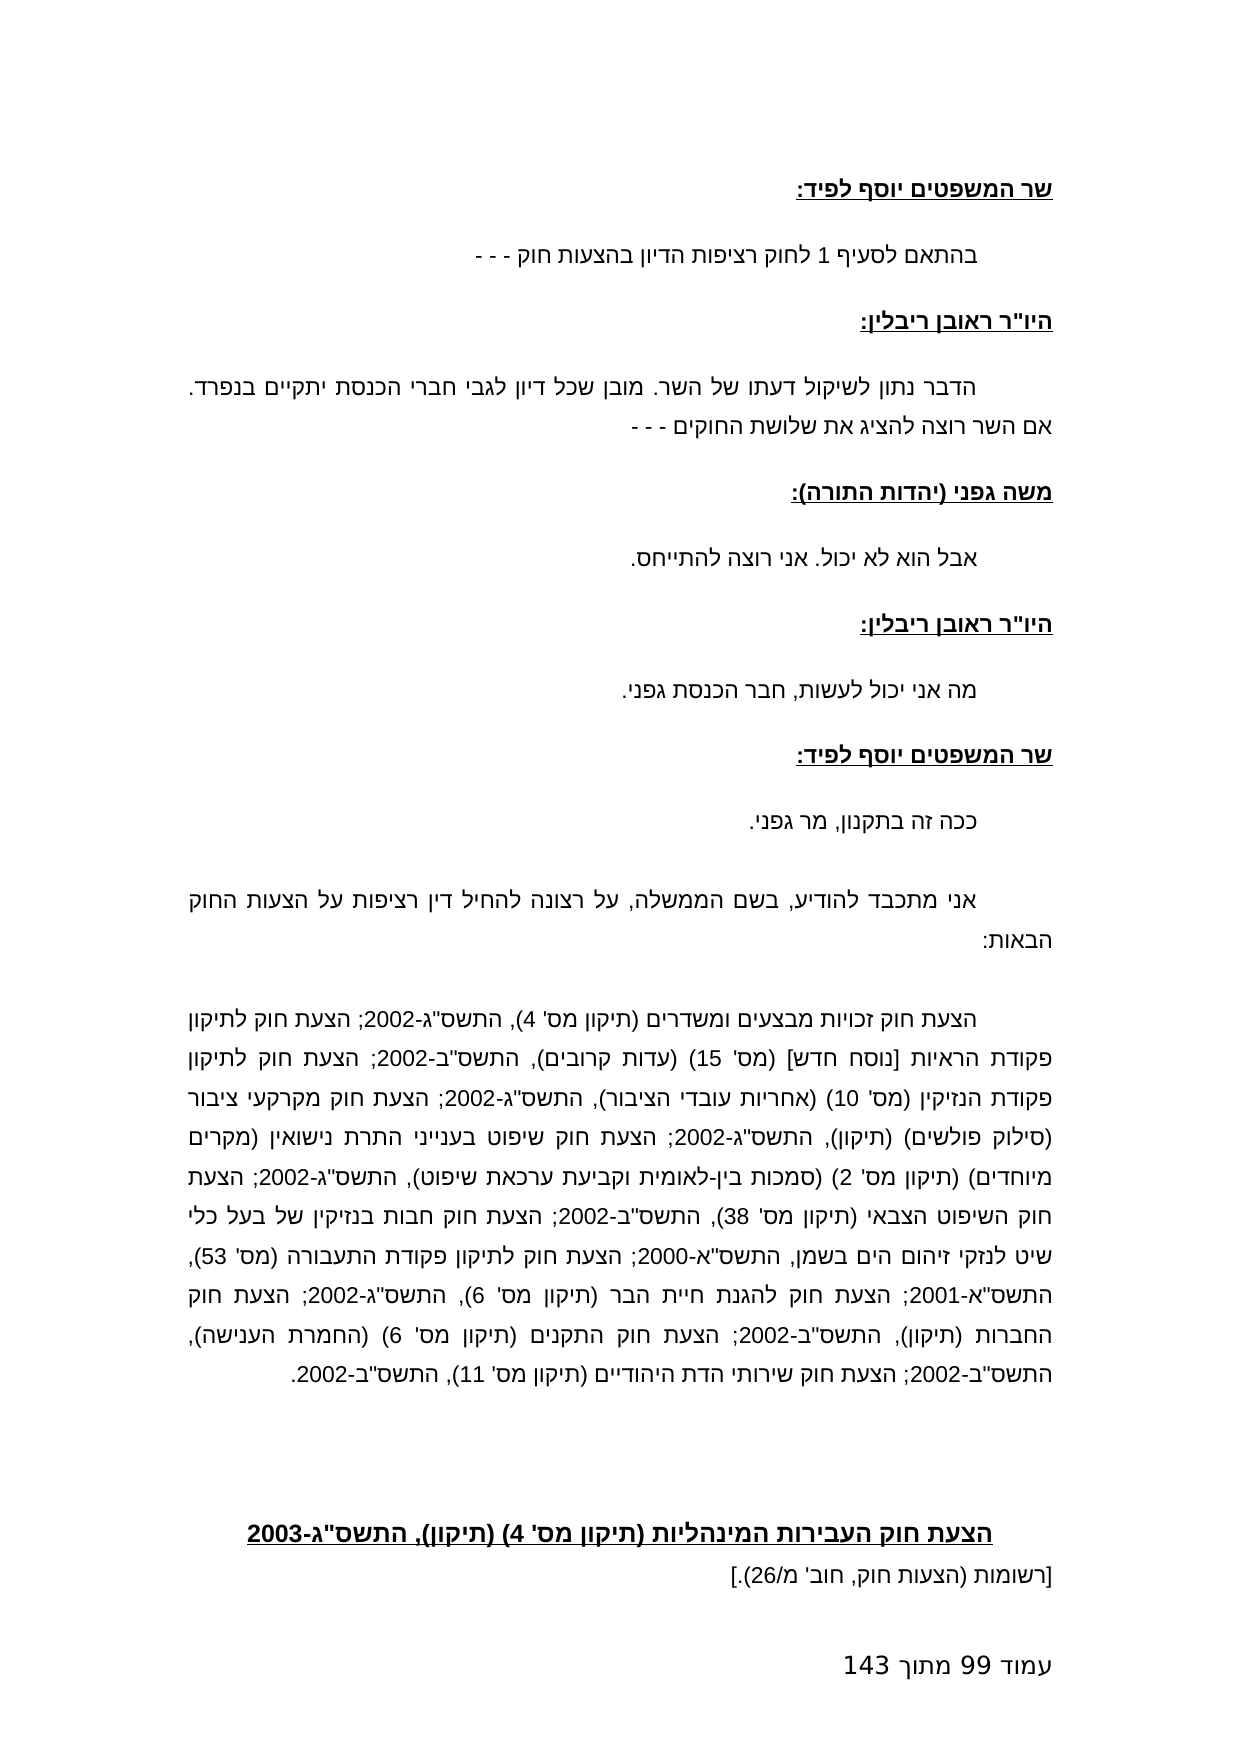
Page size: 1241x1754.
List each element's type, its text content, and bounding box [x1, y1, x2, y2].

text הצעת חוק זכויות מבצעים ומשדרים (תיקון מס' 4), התשס"ג-2002; הצעת חוק לתיקון פקודת הראיות [נוסח חדש] (מס' 15) (עדות קרובים), התשס"ב-2002; הצעת חוק לתיקון פקודת הנזיקין (מס' 10) (אחריות עובדי הציבור), התשס"ג-2002; הצעת חוק מקרקעי ציבור (סילוק פולשים) (תיקון), התשס"ג-2002; הצעת חוק שיפוט בענייני התרת נישואין (מקרים מיוחדים) (תיקון מס' 2) (סמכות בין-לאומית וקביעת ערכאת שיפוט), התשס"ג-2002; הצעת חוק השיפוט הצבאי (תיקון מס' 38), התשס"ב-2002; הצעת חוק חבות בנזיקין של בעל כלי שיט לנזקי זיהום הים בשמן, התשס"א-2000; הצעת חוק לתיקון פקודת התעבורה (מס' 53), התשס"א-2001; הצעת חוק להגנת חיית הבר (תיקון מס' 6), התשס"ג-2002; הצעת חוק החברות (תיקון), התשס"ב-2002; הצעת חוק התקנים (תיקון מס' 6) (החמרת הענישה), התשס"ב-2002; הצעת חוק שירותי הדת היהודיים (תיקון מס' 11), התשס"ב-2002. [187, 1006, 1053, 1387]
text מה אני יכול לעשות, חבר הכנסת גפני. [187, 677, 1053, 703]
text שר המשפטים יוסף לפיד: [187, 716, 1053, 769]
text ככה זה בתקנון, מר גפני. [187, 808, 1053, 835]
text אני מתכבד להודיע, בשם הממשלה, על רצונה להחיל דין רציפות על הצעות החוק הבאות: [187, 887, 1053, 953]
text [רשומות (הצעות חוק, חוב' מ/26).] [187, 1562, 1053, 1588]
text הדבר נתון לשיקול דעתו של השר. מובן שכל דיון לגבי חברי הכנסת יתקיים בנפרד. אם השר רוצה להציג את שלושת החוקים - - - [187, 374, 1053, 440]
text בהתאם לסעיף 1 לחוק רציפות הדיון בהצעות חוק - - - [187, 242, 1053, 268]
text היו"ר ראובן ריבלין: [187, 611, 1053, 637]
text היו"ר ראובן ריבלין: [187, 282, 1053, 334]
text הצעת חוק העבירות המינהליות (תיקון מס' 4) (תיקון), התשס"ג-2003 [187, 1519, 1053, 1548]
text שר המשפטים יוסף לפיד: [187, 150, 1053, 203]
text משה גפני (יהדות התורה): [187, 453, 1053, 506]
text אבל הוא לא יכול. אני רוצה להתייחס. [187, 545, 1053, 571]
